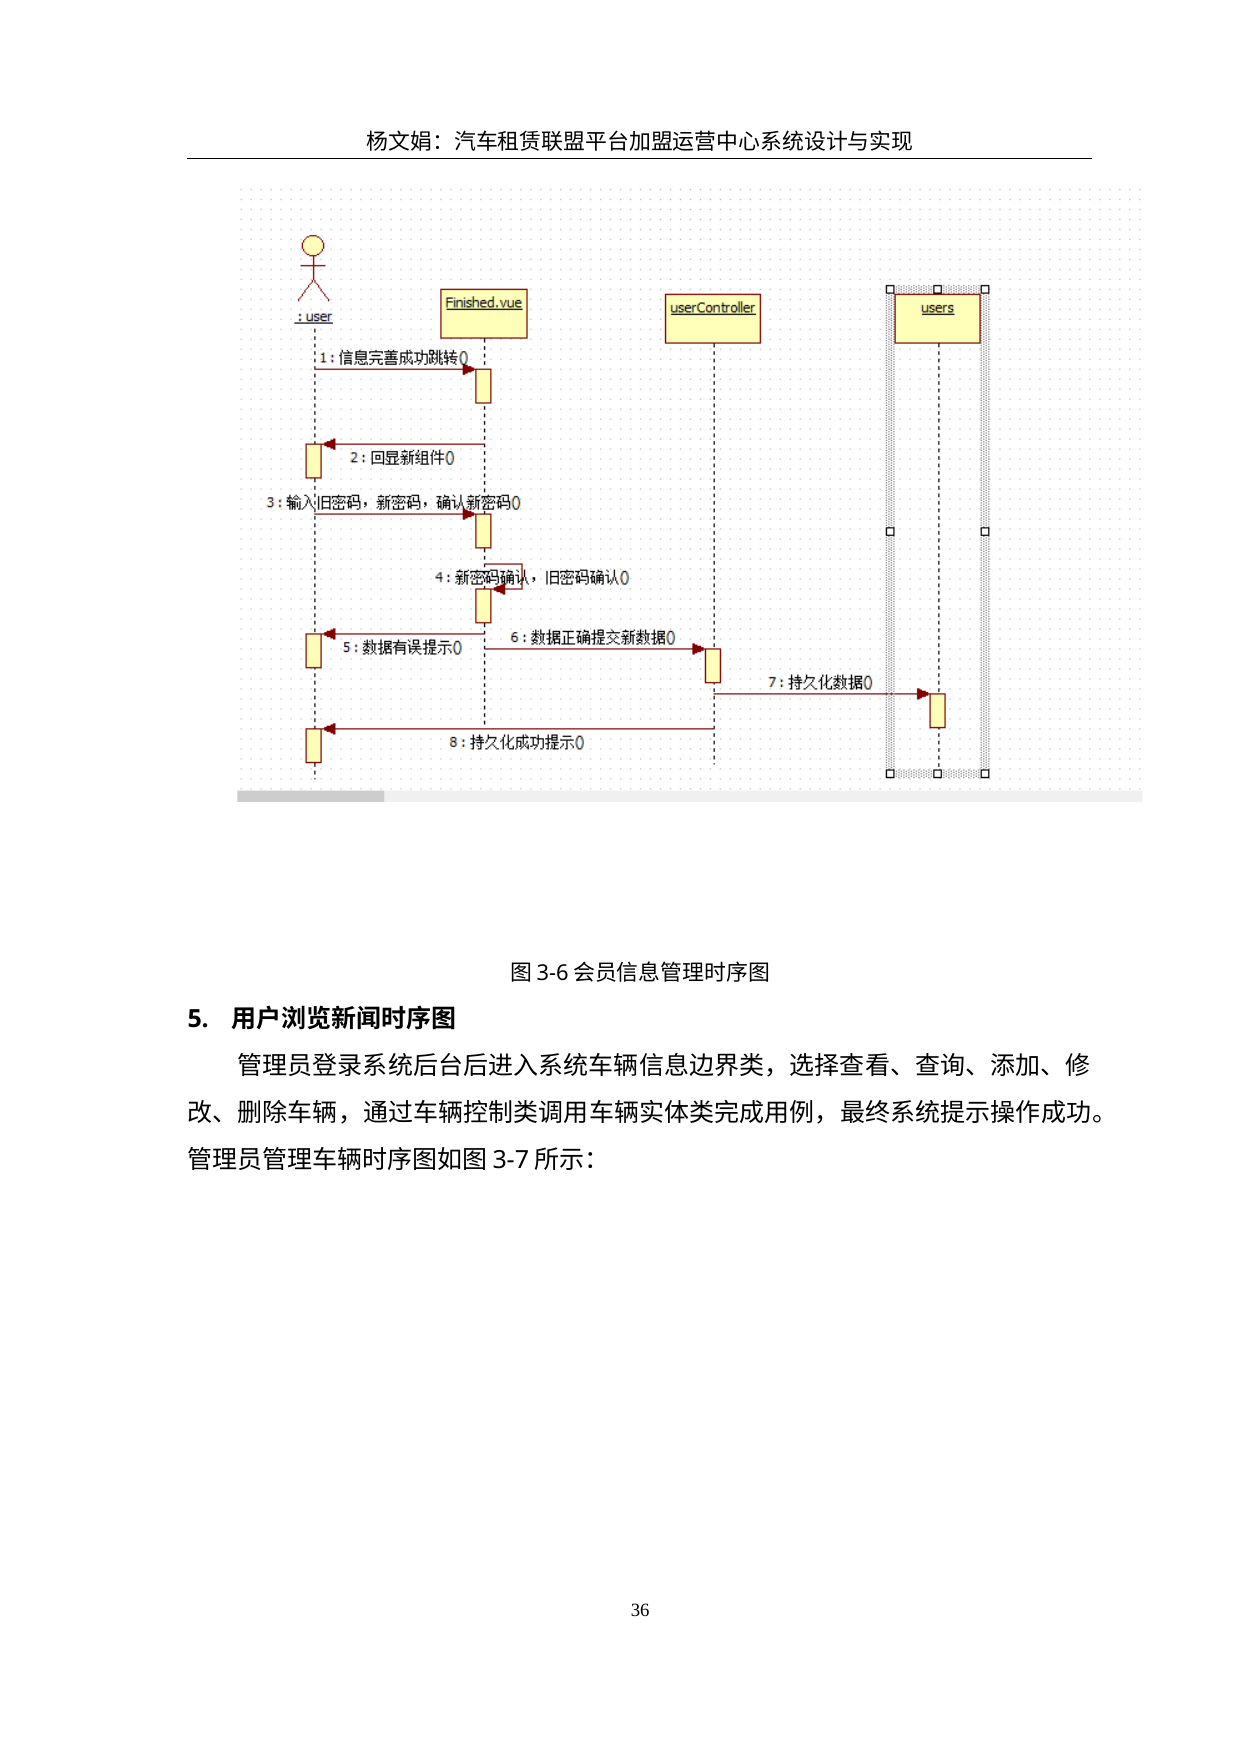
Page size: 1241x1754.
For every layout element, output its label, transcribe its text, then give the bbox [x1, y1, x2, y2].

text 管理员登录系统后台后进入系统车辆信息边界类，选择查看、查询、添加、修改、删除车辆，通过车辆控制类调用车辆实体类完成用例，最终系统提示操作成功。管理员管理车辆时序图如图3-7所示： [187, 1041, 1092, 1181]
list 用户浏览新闻时序图 [187, 994, 1092, 1041]
picture [237, 184, 1143, 802]
text 图3-6会员信息管理时序图 [187, 947, 1092, 994]
